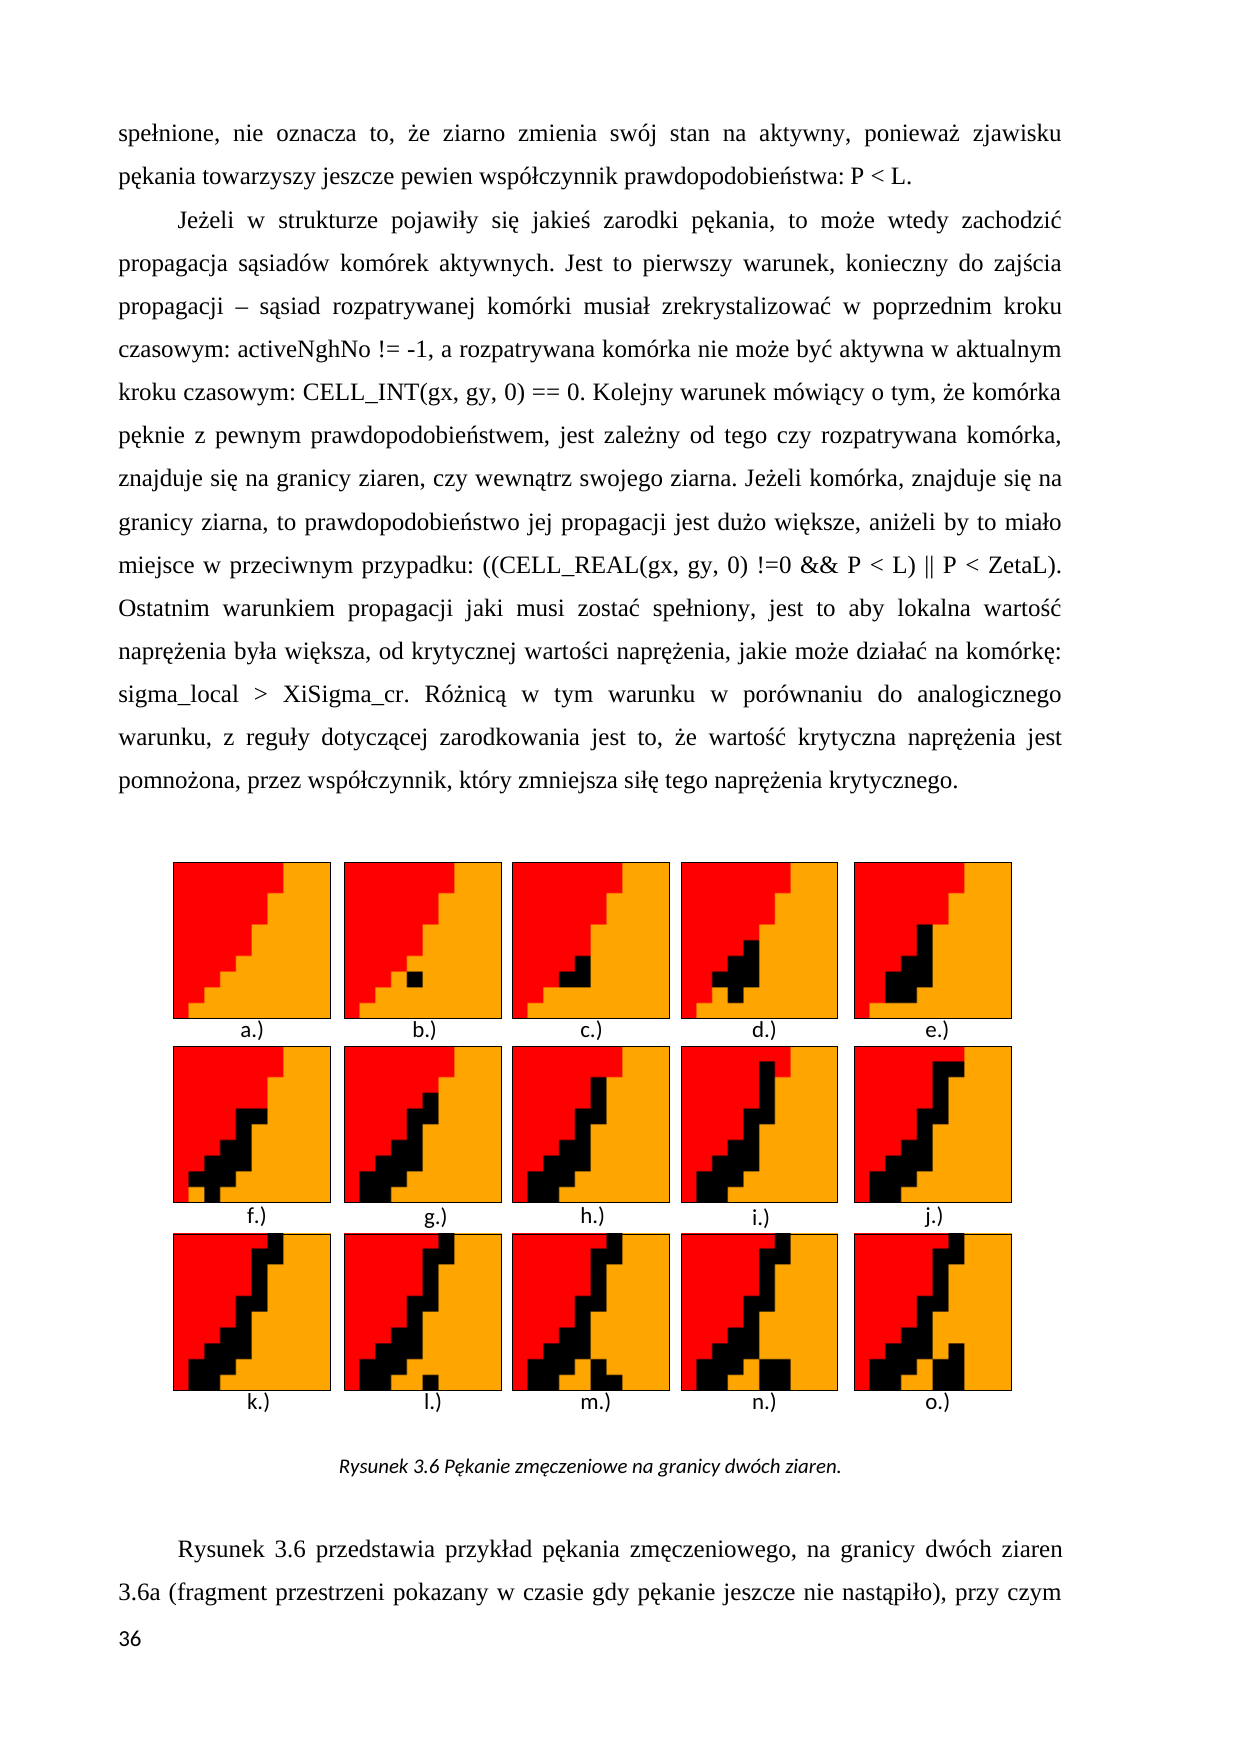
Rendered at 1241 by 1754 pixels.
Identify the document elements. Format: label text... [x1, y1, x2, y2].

text Jeżeli w strukturze pojawiły się jakieś zarodki pękania, to może wtedy zachodzić propagacja sąsiadów komórek aktywnych. Jest to pierwszy warunek, konieczny do zajścia propagacji – sąsiad rozpatrywanej komórki musiał zrekrystalizować w poprzednim kroku czasowym: activeNghNo != -1, a rozpatrywana komórka nie może być aktywna w aktualnym kroku czasowym: CELL_INT(gx, gy, 0) == 0. Kolejny warunek mówiący o tym, że komórka pęknie z pewnym prawdopodobieństwem, jest zależny od tego czy rozpatrywana komórka, znajduje się na granicy ziaren, czy wewnątrz swojego ziarna. Jeżeli komórka, znajduje się na granicy ziarna, to prawdopodobieństwo jej propagacji jest dużo większe, aniżeli by to miało miejsce w przeciwnym przypadku: ((CELL_REAL(gx, gy, 0) !=0 && P < L) || P < ZetaL). Ostatnim warunkiem propagacji jaki musi zostać spełniony, jest to aby lokalna wartość naprężenia była większa, od krytycznej wartości naprężenia, jakie może działać na komórkę: sigma_local > XiSigma_cr. Różnicą w tym warunku w porównaniu do analogicznego warunku, z reguły dotyczącej zarodkowania jest to, że wartość krytyczna naprężenia jest pomnożona, przez współczynnik, który zmniejsza siłę tego naprężenia krytycznego. [118, 205, 1063, 794]
text Rysunek 3.6 Pękanie zmęczeniowe na granicy dwóch ziaren. [118, 852, 1063, 1479]
